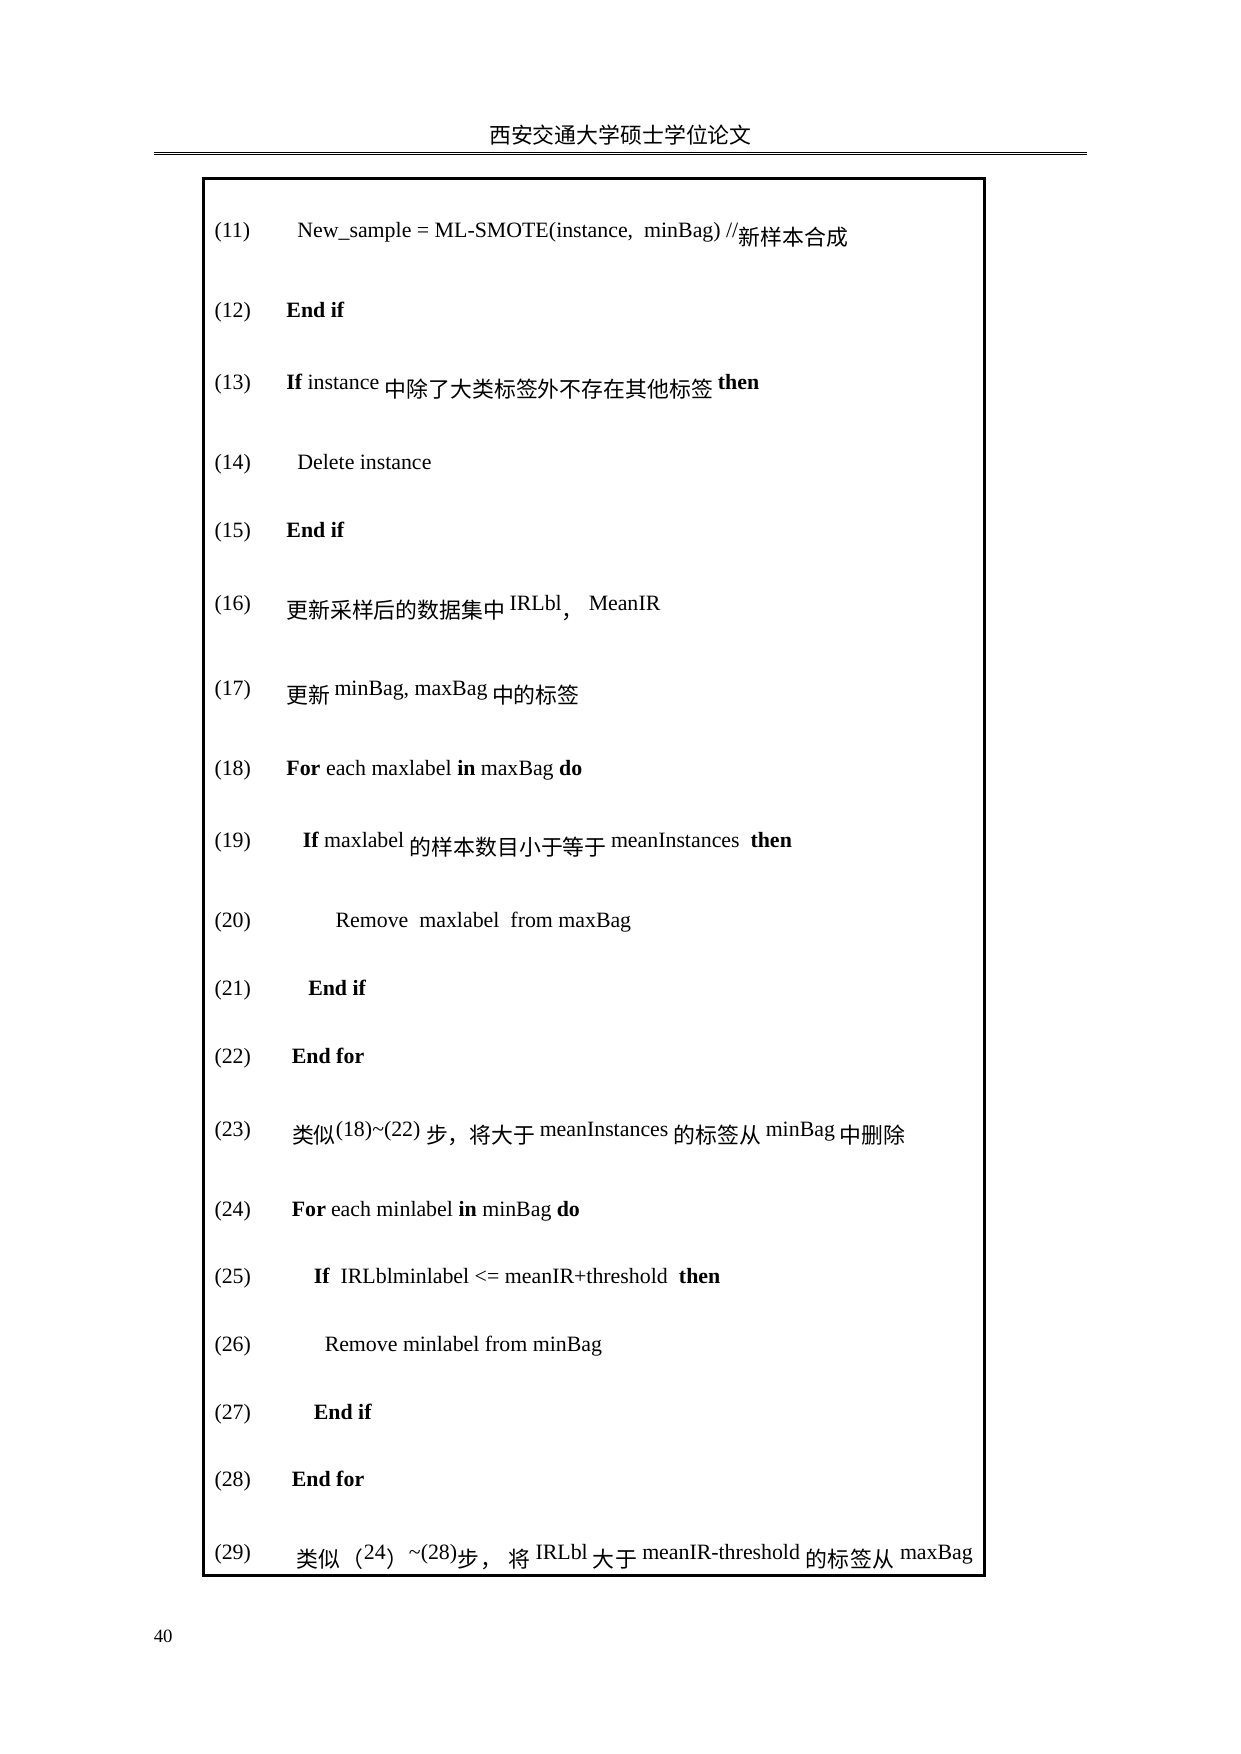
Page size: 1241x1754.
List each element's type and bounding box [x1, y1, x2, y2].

table_header [205, 180, 983, 1574]
